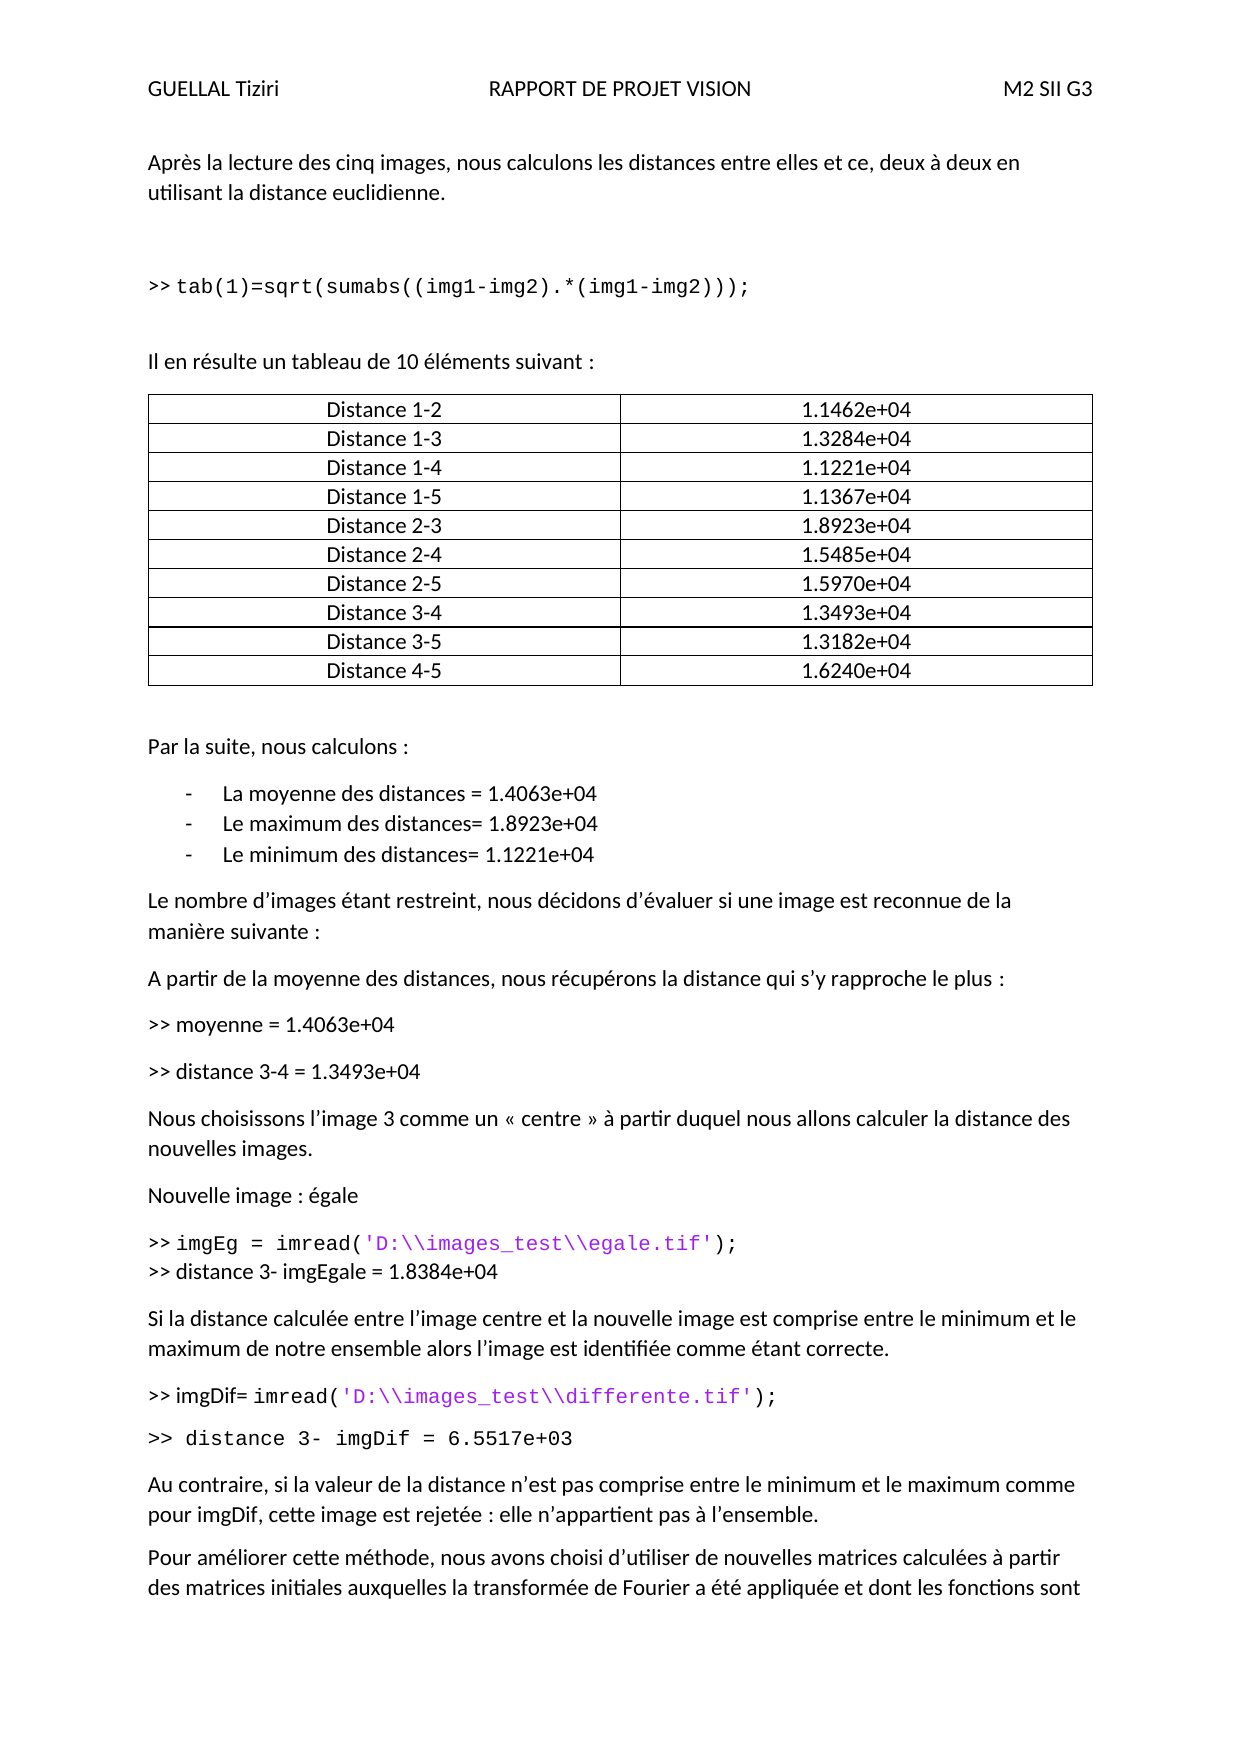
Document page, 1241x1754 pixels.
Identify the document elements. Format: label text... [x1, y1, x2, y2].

text Nous choisissons l’image 3 comme un « centre » à partir duquel nous allons calculer la distance des nouvelles images. [148, 1104, 1093, 1162]
text Après la lecture des cinq images, nous calculons les distances entre elles et ce, deux à deux en utilisant la distance euclidienne. [148, 148, 1093, 206]
text >> distance 3-4 = 1.3493e+04 [148, 1057, 1093, 1085]
text Si la distance calculée entre l’image centre et la nouvelle image est comprise entre le minimum et le maximum de notre ensemble alors l’image est identifiée comme étant correcte. [148, 1304, 1093, 1362]
text A partir de la moyenne des distances, nous récupérons la distance qui s’y rapproche le plus : [148, 964, 1093, 992]
table_cell Distance 1-3 [149, 424, 620, 452]
table_cell Distance 2-5 [149, 569, 620, 597]
table_cell Distance 2-4 [149, 540, 620, 568]
text Par la suite, nous calculons : [148, 732, 1093, 760]
text >> moyenne = 1.4063e+04 [148, 1011, 1093, 1038]
table_cell 1.5970e+04 [621, 569, 1092, 597]
list La moyenne des distances = 1.4063e+04 [185, 779, 1093, 807]
text >> imgDif= imread('D:\\images_test\\differente.tif'); [148, 1381, 1093, 1409]
text >> distance 3- imgEgale = 1.8384e+04 [148, 1257, 1093, 1285]
table_header 1.1462e+04 [621, 395, 1092, 423]
list Le maximum des distances= 1.8923e+04 [185, 809, 1093, 837]
text >> tab(1)=sqrt(sumabs((img1-img2).*(img1-img2))); [148, 272, 1093, 300]
table_header Distance 1-2 [149, 395, 620, 423]
text >> imgEg = imread('D:\\images_test\\egale.tif'); [148, 1228, 1093, 1257]
text Il en résulte un tableau de 10 éléments suivant : [148, 347, 1093, 375]
table_cell Distance 1-5 [149, 482, 620, 510]
text >> distance 3- imgDif = 6.5517e+03 [148, 1428, 1093, 1452]
table_cell 1.3182e+04 [621, 628, 1092, 655]
table_cell Distance 3-4 [149, 598, 620, 626]
table_cell 1.8923e+04 [621, 511, 1092, 539]
table_cell 1.5485e+04 [621, 540, 1092, 568]
text Au contraire, si la valeur de la distance n’est pas comprise entre le minimum et le maximum comme pour imgDif, cette image est rejetée : elle n’appartient pas à l’ensemble. [148, 1470, 1093, 1528]
table_cell Distance 3-5 [149, 628, 620, 655]
list Le minimum des distances= 1.1221e+04 [185, 840, 1093, 868]
table_cell 1.1221e+04 [621, 453, 1092, 481]
table_cell Distance 1-4 [149, 453, 620, 481]
table_cell Distance 2-3 [149, 511, 620, 539]
table_cell 1.1367e+04 [621, 482, 1092, 510]
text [148, 1543, 1093, 1601]
table_cell 1.3284e+04 [621, 424, 1092, 452]
text Nouvelle image : égale [148, 1181, 1093, 1209]
table_cell Distance 4-5 [149, 656, 620, 684]
table_cell 1.3493e+04 [621, 598, 1092, 626]
text Le nombre d’images étant restreint, nous décidons d’évaluer si une image est reconnue de la manière suivante : [148, 887, 1093, 945]
table_cell 1.6240e+04 [621, 656, 1092, 684]
